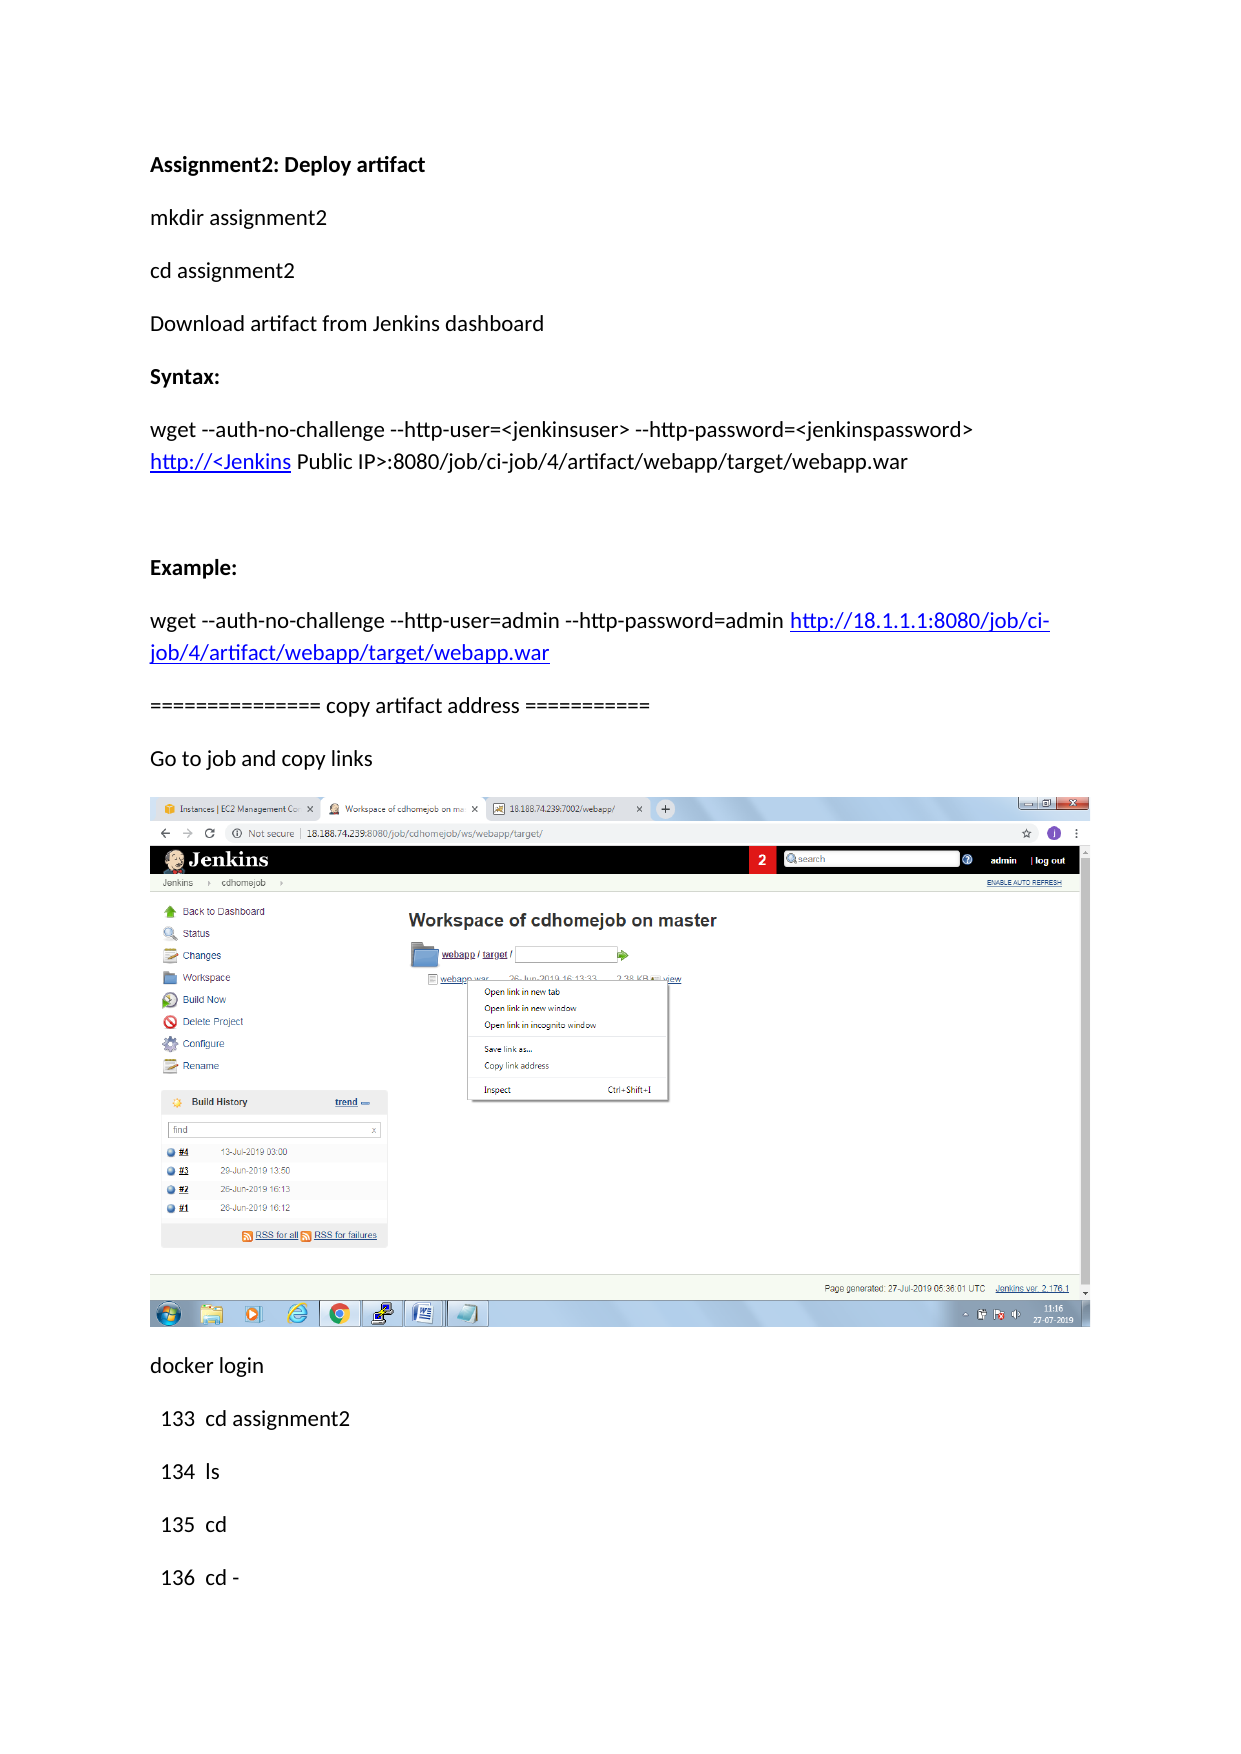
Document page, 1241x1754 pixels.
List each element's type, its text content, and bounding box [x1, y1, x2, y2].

text Example: [150, 553, 1090, 581]
text cd assignment2 [150, 256, 1090, 284]
text wget --auth-no-challenge --http-user=admin --http-password=admin http://18.1.1.1:8080/job/ci-job/4/artifact/webapp/target/webapp.war [150, 606, 1090, 667]
text Syntax: [150, 362, 1090, 390]
text wget --auth-no-challenge --http-user=<jenkinsuser> --http-password=<jenkinspassword> http://<Jenkins Public IP>:8080/job/ci-job/4/artifact/webapp/target/webapp.war [150, 415, 1090, 475]
text Go to job and copy links [150, 744, 1090, 773]
text 136 cd - [150, 1563, 1090, 1591]
text 135 cd [150, 1510, 1090, 1538]
text 133 cd assignment2 [150, 1404, 1090, 1432]
text =============== copy artifact address =========== [150, 692, 1090, 719]
text Assignment2: Deploy artifact [150, 150, 1090, 178]
picture [150, 797, 1091, 1327]
text Download artifact from Jenkins dashboard [150, 309, 1090, 337]
text docker login [150, 1351, 1090, 1379]
text mkdir assignment2 [150, 203, 1090, 231]
text 134 ls [150, 1457, 1090, 1485]
